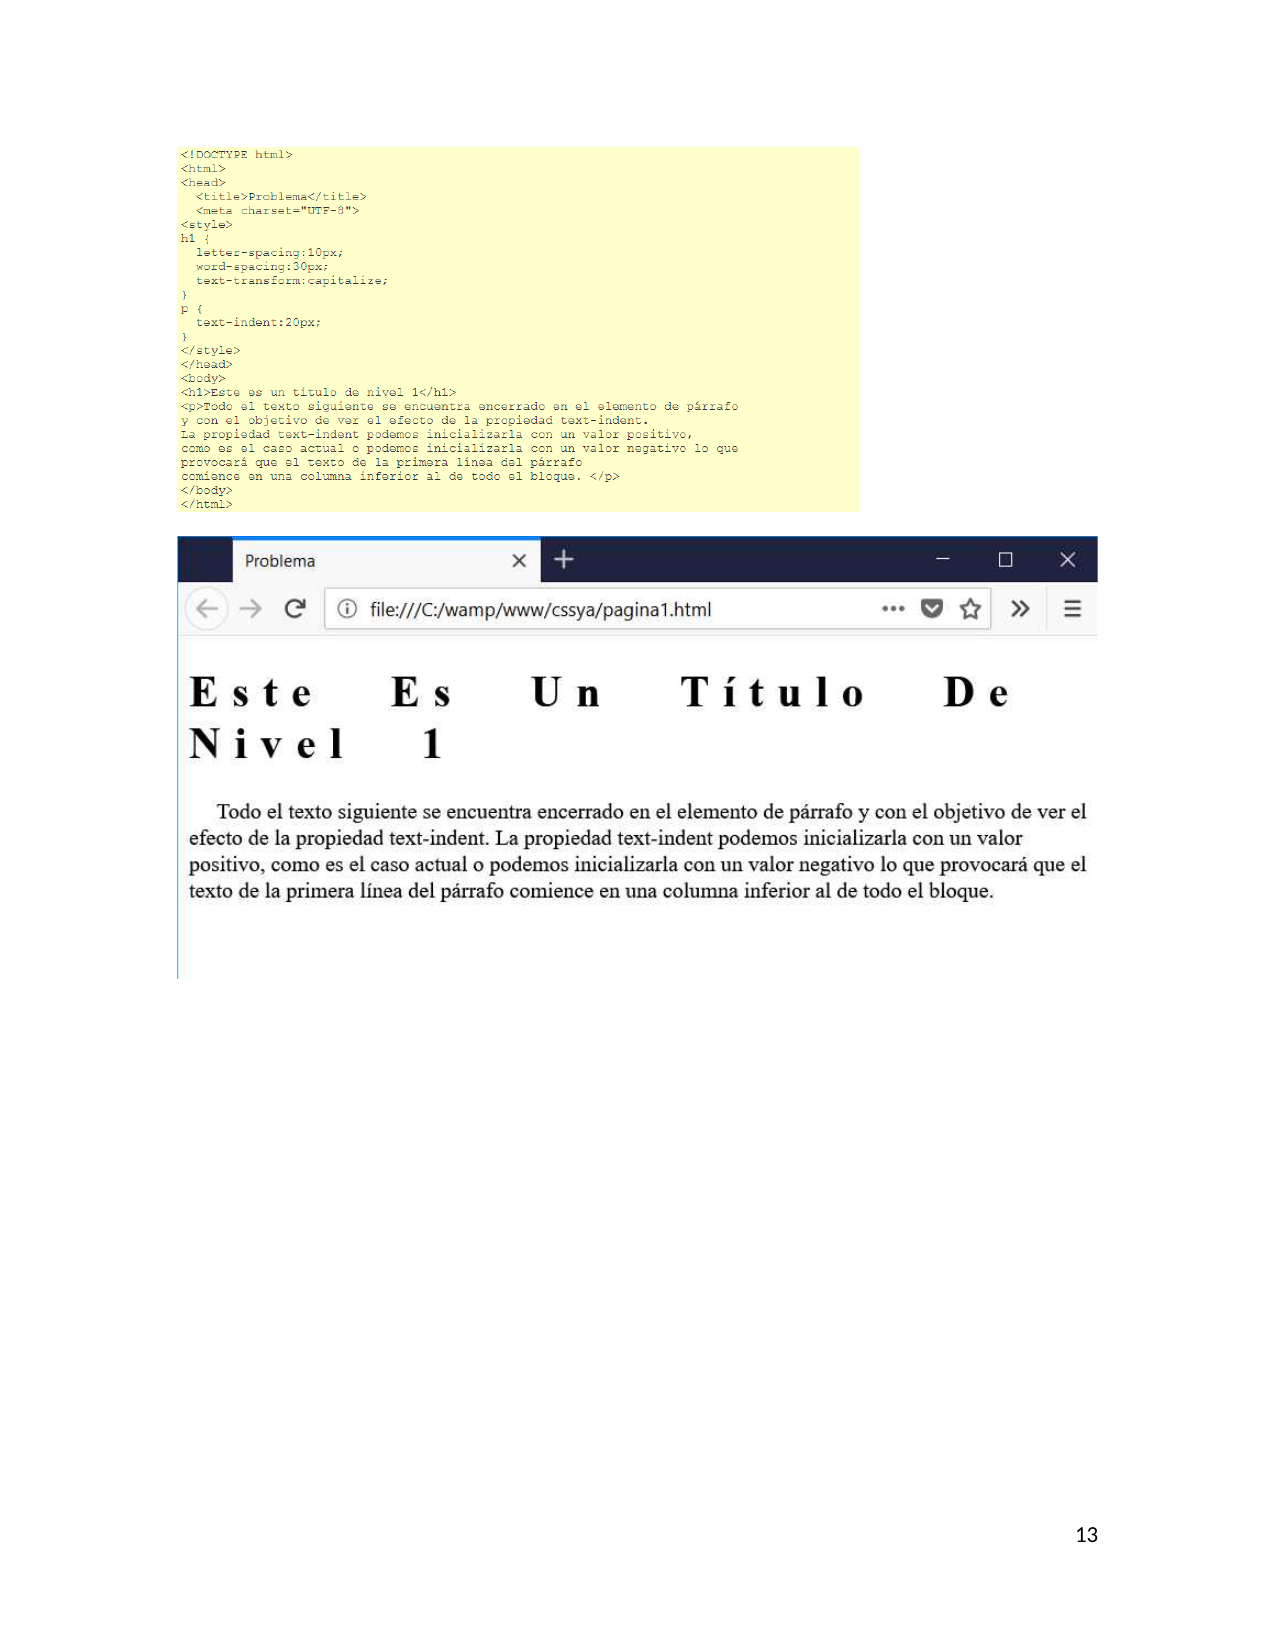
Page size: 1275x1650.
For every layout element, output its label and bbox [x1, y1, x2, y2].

picture [177, 536, 1098, 979]
picture [177, 147, 860, 512]
